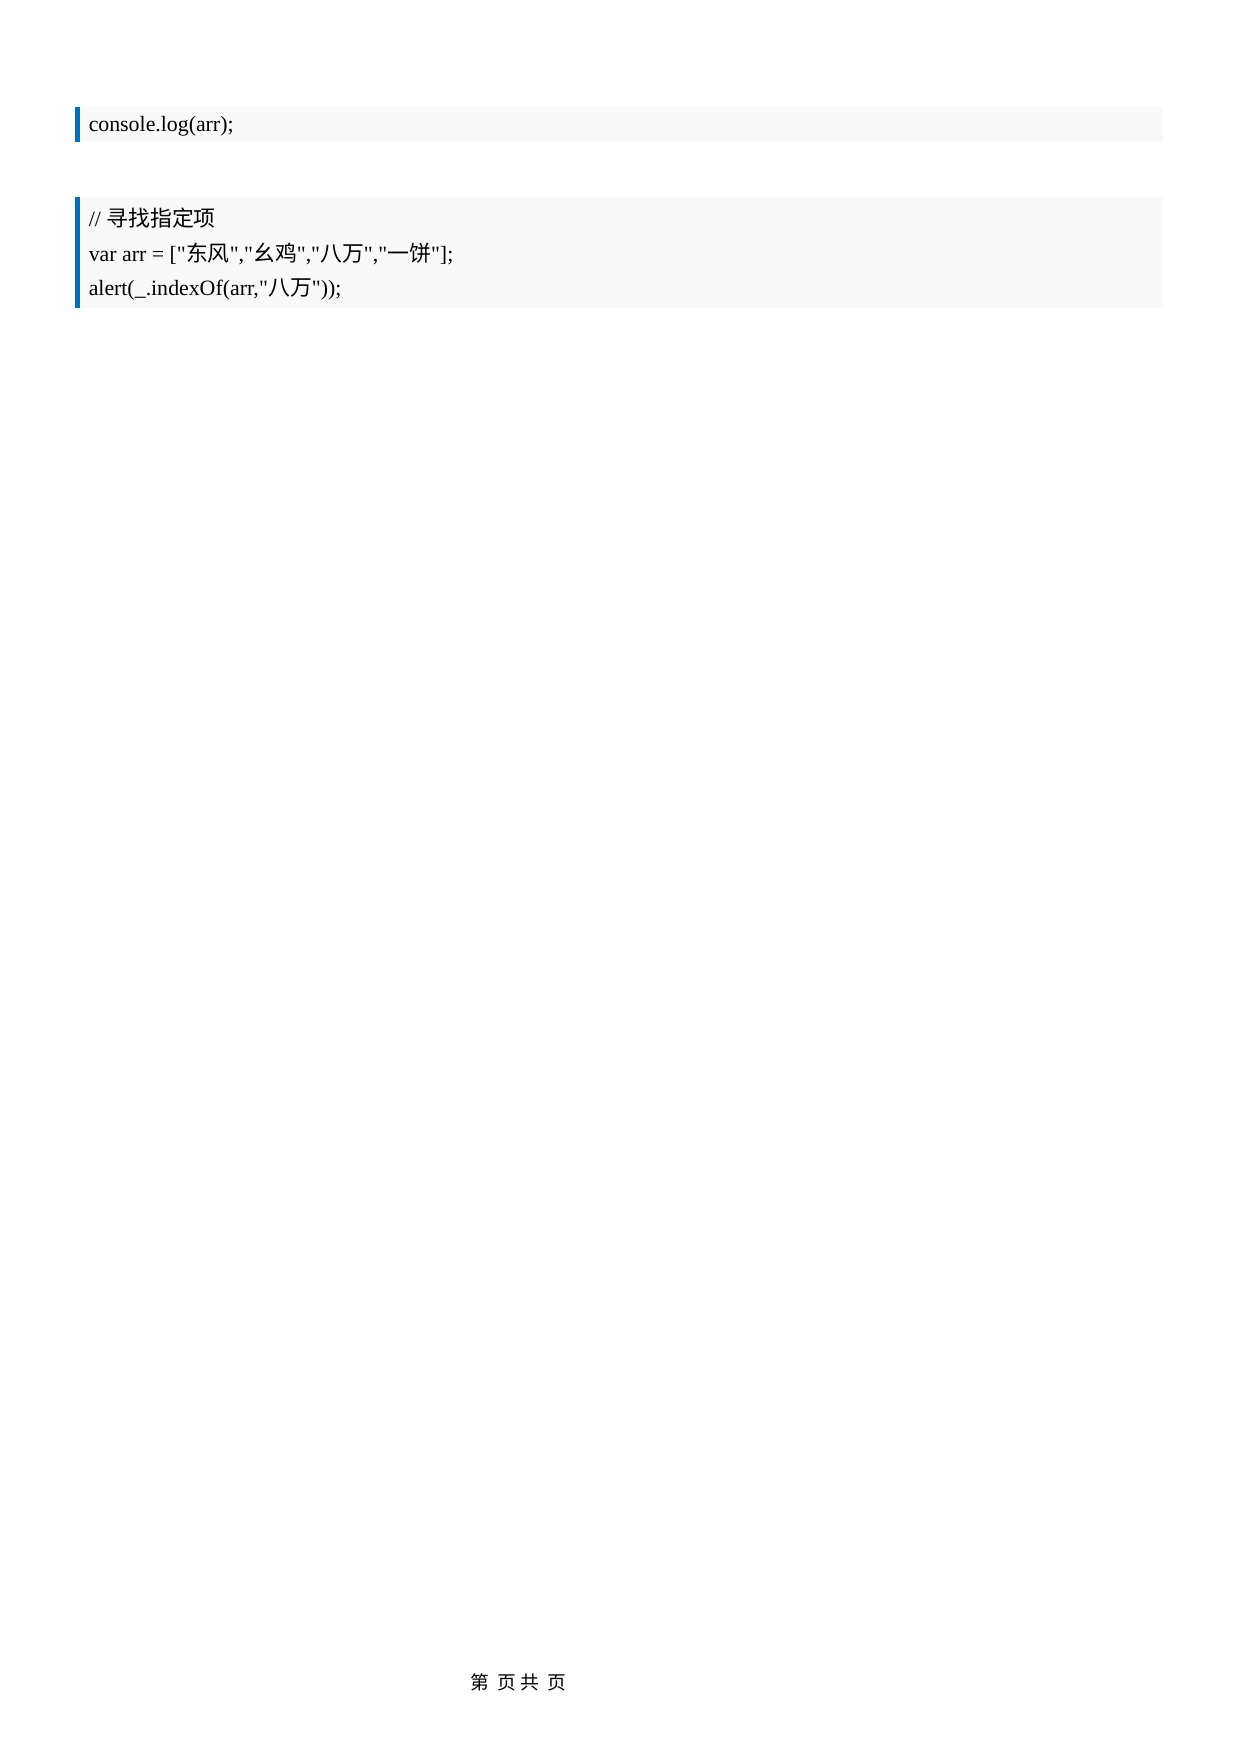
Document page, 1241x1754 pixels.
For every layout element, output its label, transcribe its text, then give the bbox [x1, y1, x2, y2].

table_header // 寻找指定项 var arr = ["东风","幺鸡","八万","一饼"]; alert(_.indexOf(arr,"八万")); [80, 197, 1163, 308]
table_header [80, 107, 1163, 142]
